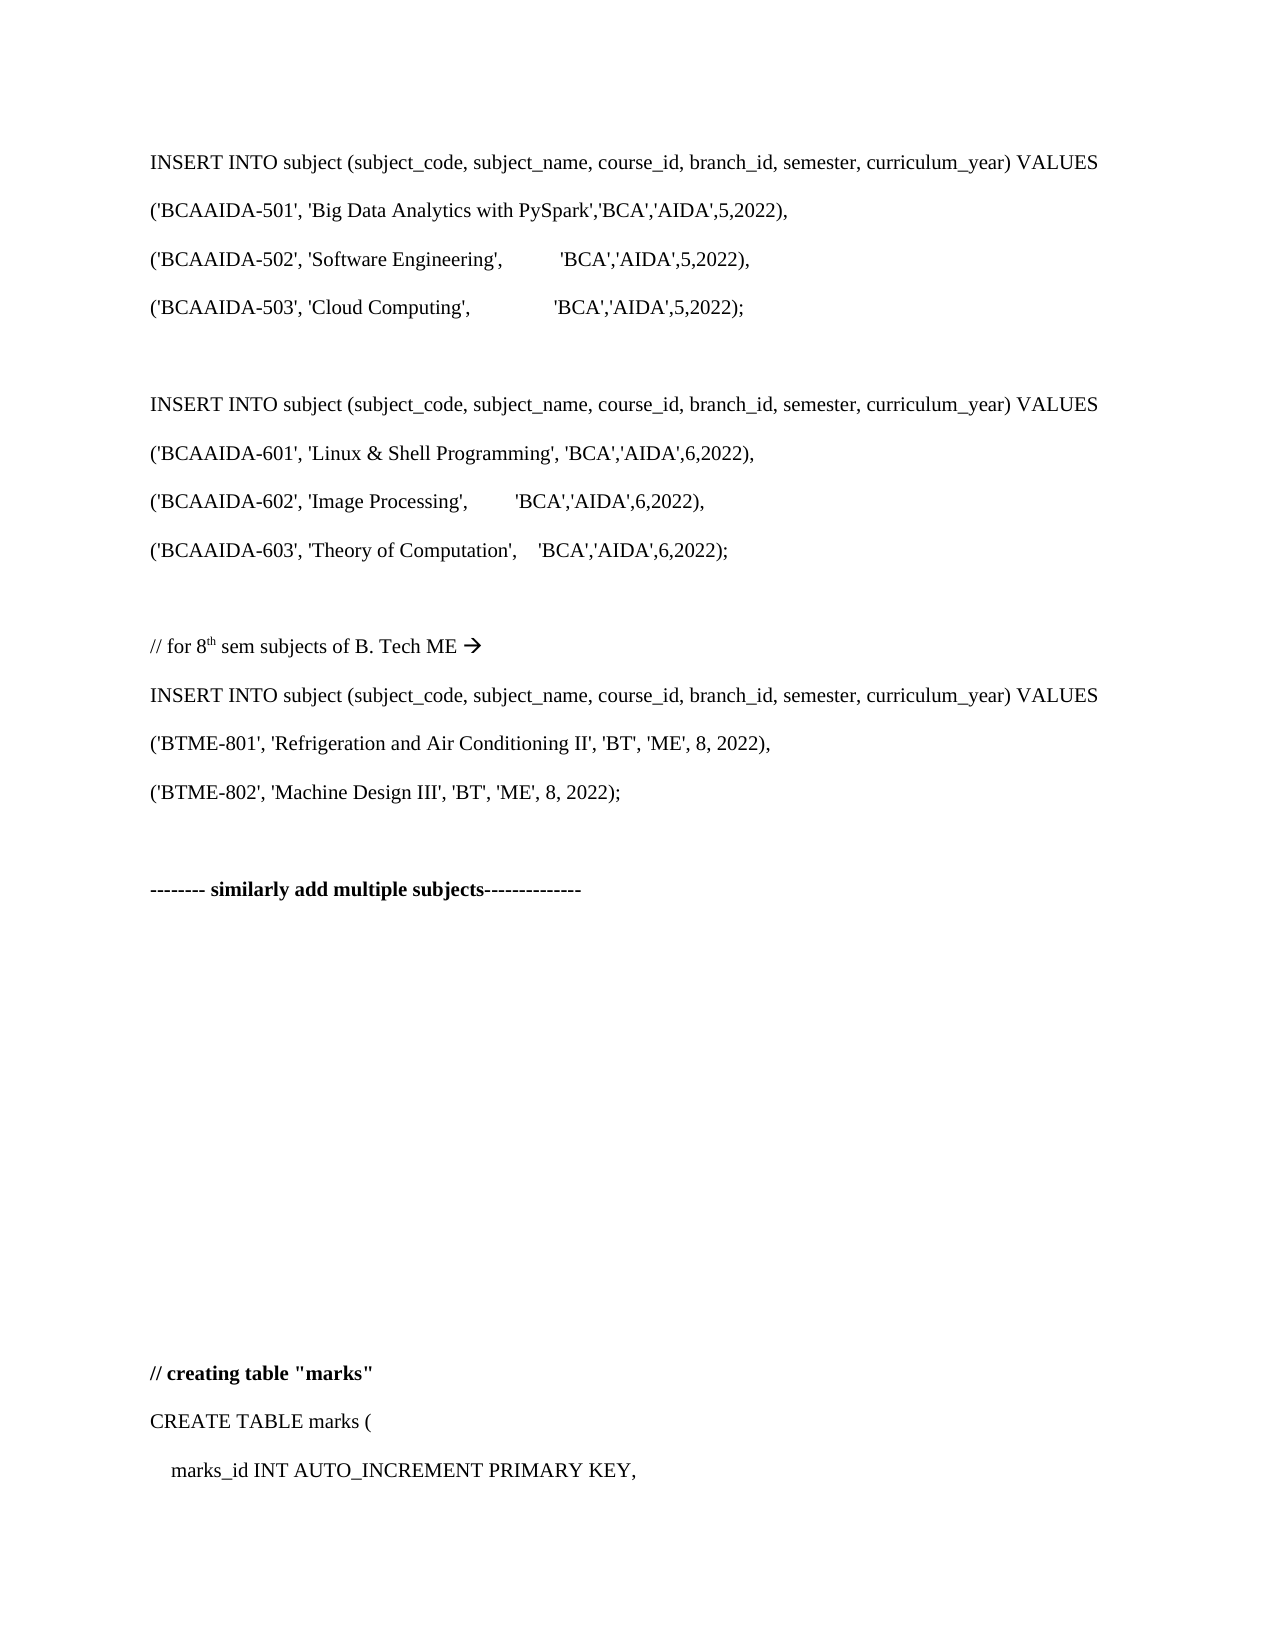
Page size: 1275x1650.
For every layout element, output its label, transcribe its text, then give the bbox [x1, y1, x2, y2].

text ('BTME-802', 'Machine Design III', 'BT', 'ME', 8, 2022); [150, 780, 1125, 804]
text INSERT INTO subject (subject_code, subject_name, course_id, branch_id, semester, curriculum_year) VALUES [150, 150, 1125, 174]
text ('BCAAIDA-503', 'Cloud Computing', 'BCA','AIDA',5,2022); [150, 295, 1125, 319]
text ('BCAAIDA-601', 'Linux & Shell Programming', 'BCA','AIDA',6,2022), [150, 441, 1125, 465]
text INSERT INTO subject (subject_code, subject_name, course_id, branch_id, semester, curriculum_year) VALUES [150, 392, 1125, 416]
text ('BCAAIDA-501', 'Big Data Analytics with PySpark','BCA','AIDA',5,2022), [150, 198, 1125, 222]
text ('BCAAIDA-603', 'Theory of Computation', 'BCA','AIDA',6,2022); [150, 537, 1125, 562]
text -------- similarly add multiple subjects-------------- [150, 877, 1125, 901]
text ('BCAAIDA-602', 'Image Processing', 'BCA','AIDA',6,2022), [150, 489, 1125, 513]
text INSERT INTO subject (subject_code, subject_name, course_id, branch_id, semester, curriculum_year) VALUES [150, 683, 1125, 707]
text marks_id INT AUTO_INCREMENT PRIMARY KEY, [150, 1458, 1125, 1482]
text ('BCAAIDA-502', 'Software Engineering', 'BCA','AIDA',5,2022), [150, 247, 1125, 271]
text CREATE TABLE marks ( [150, 1409, 1125, 1433]
text ('BTME-801', 'Refrigeration and Air Conditioning II', 'BT', 'ME', 8, 2022), [150, 731, 1125, 755]
text // for 8th sem subjects of B. Tech ME [150, 634, 1125, 658]
text // creating table "marks" [150, 1361, 1125, 1385]
